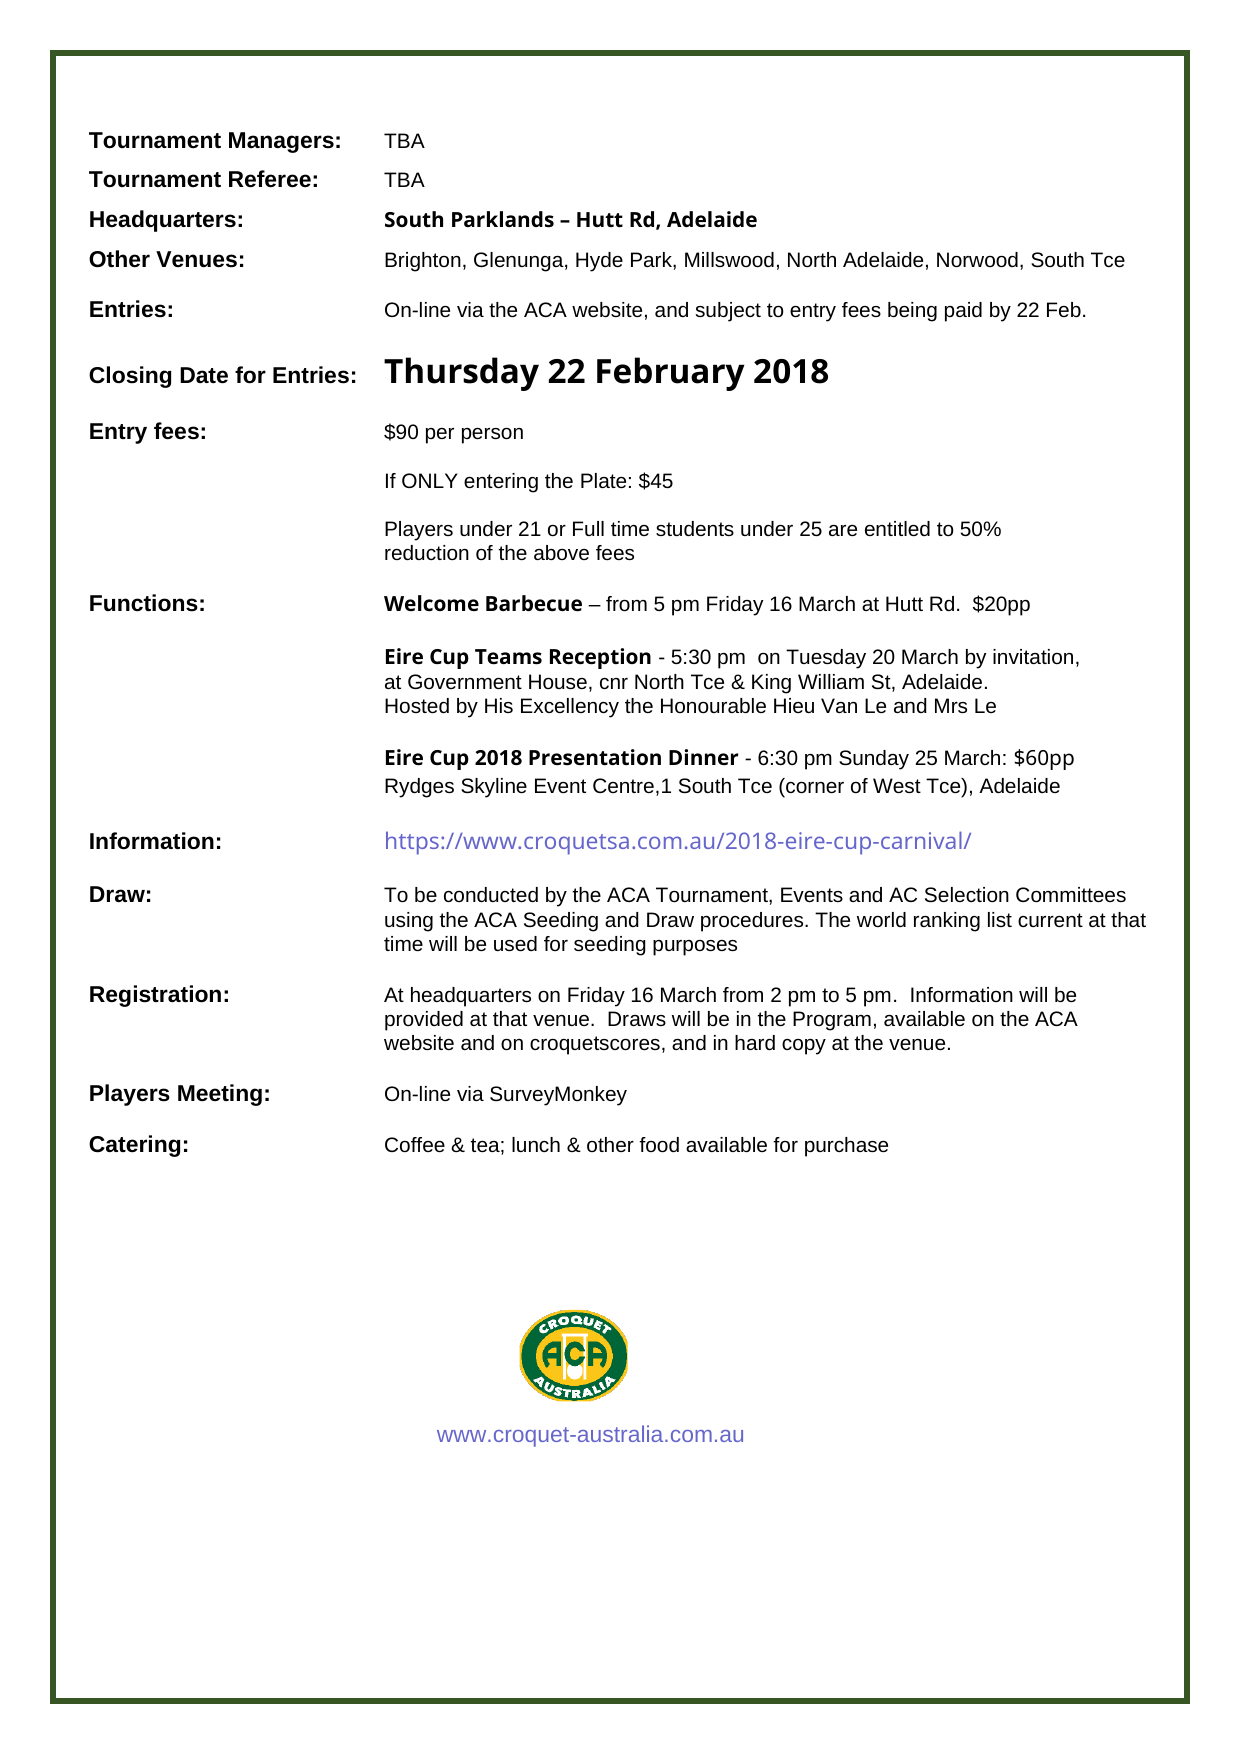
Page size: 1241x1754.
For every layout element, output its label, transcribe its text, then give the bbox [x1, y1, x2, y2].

text Entries: On-line via the ACA website, and subject to entry fees being paid by 22 Feb. [89, 296, 1152, 323]
text Entry fees: $90 per person [89, 418, 1152, 444]
text www.croquet-australia.com.au [89, 1421, 1093, 1448]
text Information: https://www.croquetsa.com.au/2018-eire-cup-carnival/ [89, 825, 1152, 856]
text If ONLY entering the Plate: $45 [89, 468, 1152, 492]
text Draw: To be conducted by the ACA Tournament, Events and AC Selection Committees using the ACA Seeding and Draw procedures. The world ranking list current at that time will be used for seeding purposes [89, 881, 1152, 956]
text Closing Date for Entries: Thursday 22 February 2018 [89, 348, 1152, 393]
text Catering: Coffee & tea; lunch & other food available for purchase [89, 1131, 1152, 1157]
text Other Venues: Brighton, Glenunga, Hyde Park, Millswood, North Adelaide, Norwood, South Tce [89, 246, 1152, 272]
text Players Meeting: On-line via SurveyMonkey [89, 1080, 1152, 1106]
text Players under 21 or Full time students under 25 are entitled to 50% reduction of the above fees [384, 516, 1093, 564]
text Functions: Welcome Barbecue – from 5 pm Friday 16 March at Hutt Rd. $20pp Eire Cup Teams Reception - 5:30 pm on Tuesday 20 March by invitation, at Government House, cnr North Tce & King William St, Adelaide. Hosted by His Excellency the Honourable Hieu Van Le and Mrs Le [89, 589, 1152, 718]
picture [518, 1309, 628, 1401]
text Headquarters: South Parklands – Hutt Rd, Adelaide [89, 205, 1152, 234]
text Eire Cup 2018 Presentation Dinner - 6:30 pm Sunday 25 March: $60pp Rydges Skyline Event Centre,1 South Tce (corner of West Tce), Adelaide [89, 743, 1152, 800]
text Tournament Referee: TBA [89, 166, 1152, 193]
text Registration: At headquarters on Friday 16 March from 2 pm to 5 pm. Information will be provided at that venue. Draws will be in the Program, available on the ACA website and on croquetscores, and in hard copy at the venue. [89, 981, 1152, 1055]
text Tournament Managers: TBA [89, 127, 1152, 154]
